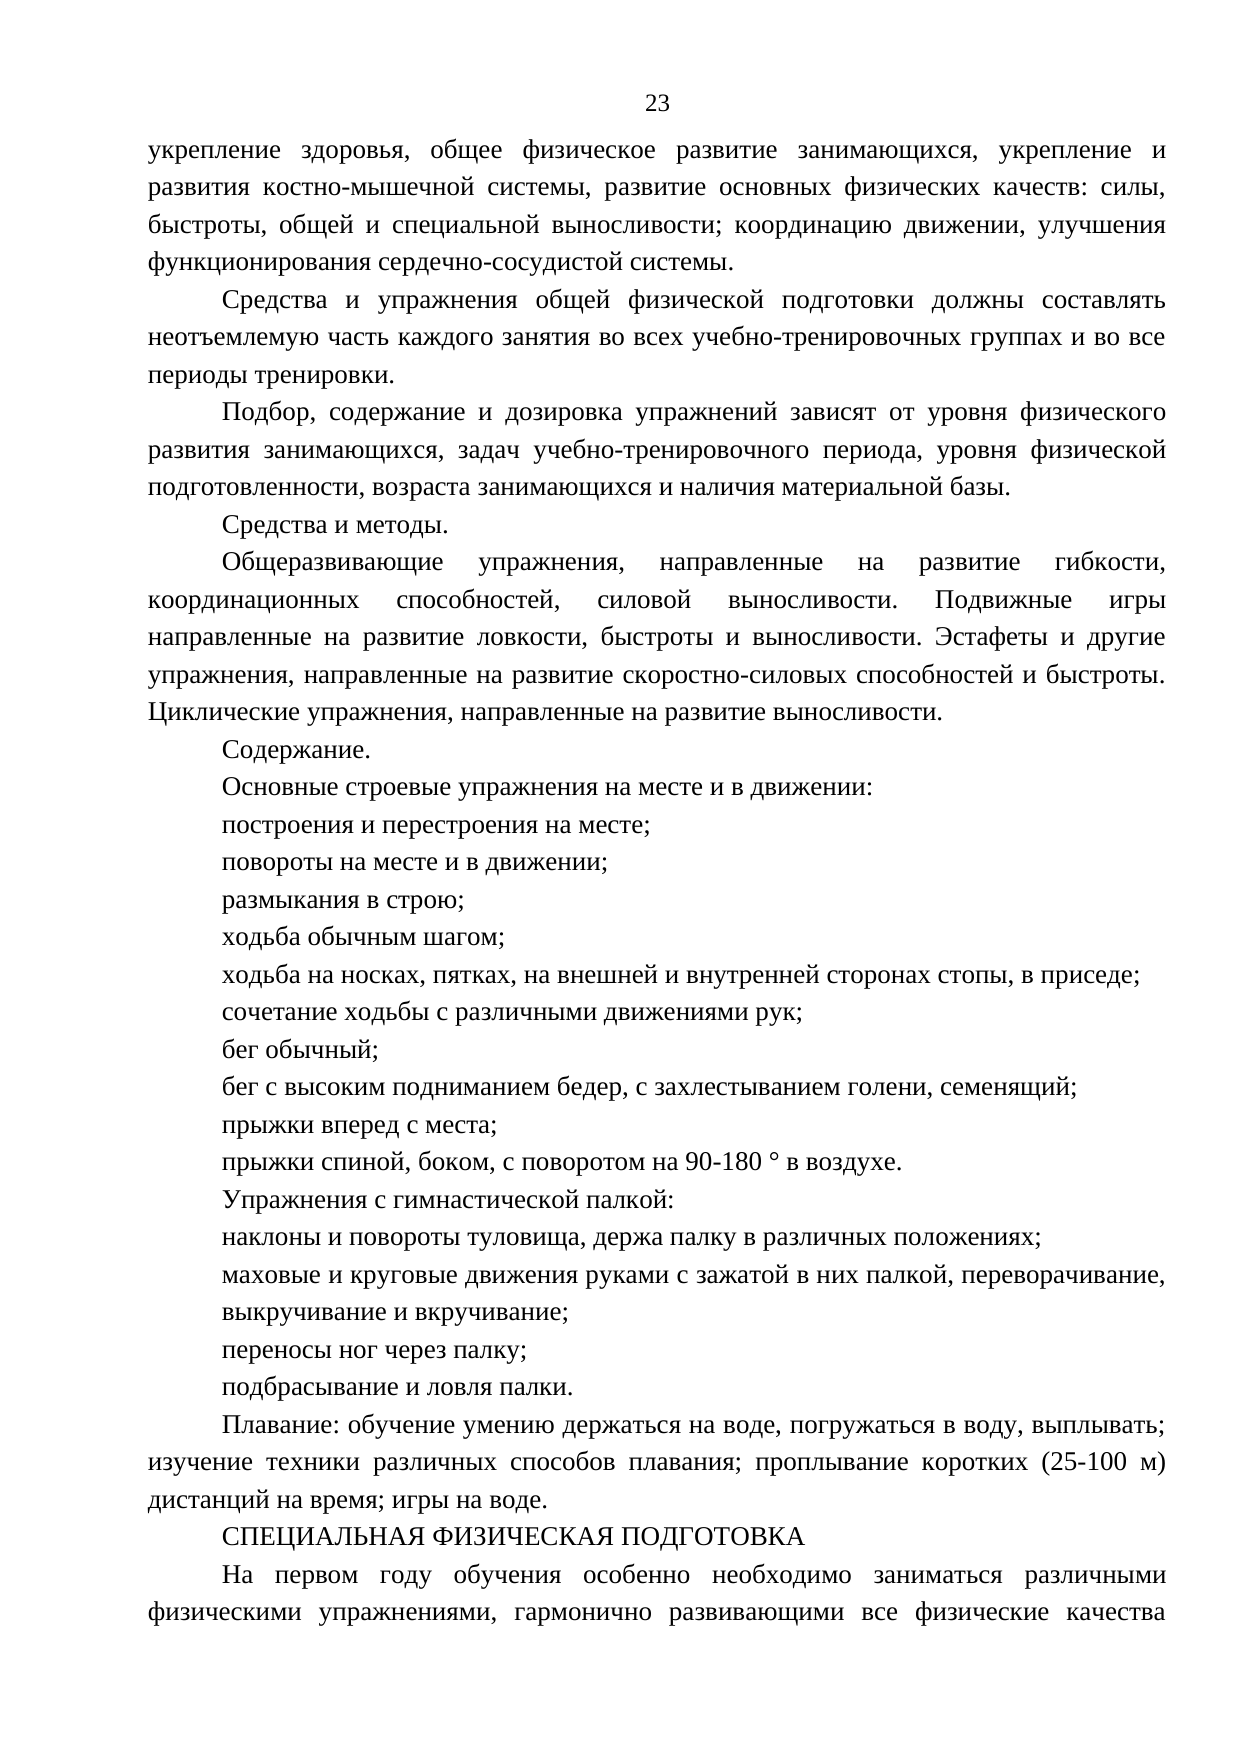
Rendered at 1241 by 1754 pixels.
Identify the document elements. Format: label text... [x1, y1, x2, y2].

text наклоны и повороты туловища, держа палку в различных положениях; [222, 1216, 1167, 1253]
text построения и перестроения на месте; [222, 803, 1167, 841]
text Содержание. [148, 728, 1167, 766]
text бег с высоким подниманием бедер, с захлестыванием голени, семенящий; [222, 1066, 1167, 1103]
text ходьба на носках, пятках, на внешней и внутренней сторонах стопы, в приседе; [222, 953, 1167, 991]
text Подбор, содержание и дозировка упражнений зависят от уровня физического развития занимающихся, задач учебно-тренировочного периода, уровня физической подготовленности, возраста занимающихся и наличия материальной базы. [148, 391, 1167, 503]
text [148, 1553, 1167, 1628]
text повороты на месте и в движении; [222, 841, 1167, 878]
text подбрасывание и ловля палки. [222, 1366, 1167, 1403]
text переносы ног через палку; [222, 1328, 1167, 1366]
text Основные строевые упражнения на месте и в движении: [148, 766, 1167, 803]
text бег обычный; [222, 1028, 1167, 1066]
text Упражнения с гимнастической палкой: [148, 1178, 1167, 1216]
text сочетание ходьбы с различными движениями рук; [222, 991, 1167, 1028]
text СПЕЦИАЛЬНАЯ ФИЗИЧЕСКАЯ ПОДГОТОВКА [222, 1516, 1167, 1553]
text прыжки спиной, боком, с поворотом на 90-180 ° в воздухе. [222, 1141, 1167, 1178]
text размыкания в строю; [222, 878, 1167, 916]
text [148, 128, 1167, 278]
text маховые и круговые движения руками с зажатой в них палкой, переворачивание, выкручивание и вкручивание; [222, 1253, 1167, 1328]
text Средства и методы. [148, 503, 1167, 541]
text ходьба обычным шагом; [222, 916, 1167, 953]
text прыжки вперед с места; [222, 1103, 1167, 1141]
text Общеразвивающие упражнения, направленные на развитие гибкости, координационных способностей, силовой выносливости. Подвижные игры направленные на развитие ловкости, быстроты и выносливости. Эстафеты и другие упражнения, направленные на развитие скоростно-силовых способностей и быстроты. Циклические упражнения, направленные на развитие выносливости. [148, 541, 1167, 728]
text Средства и упражнения общей физической подготовки должны составлять неотъемлемую часть каждого занятия во всех учебно-тренировочных группах и во все периоды тренировки. [148, 278, 1167, 391]
text Плавание: обучение умению держаться на воде, погружаться в воду, выплывать; изучение техники различных способов плавания; проплывание коротких (25-100 м) дистанций на время; игры на воде. [148, 1403, 1167, 1516]
